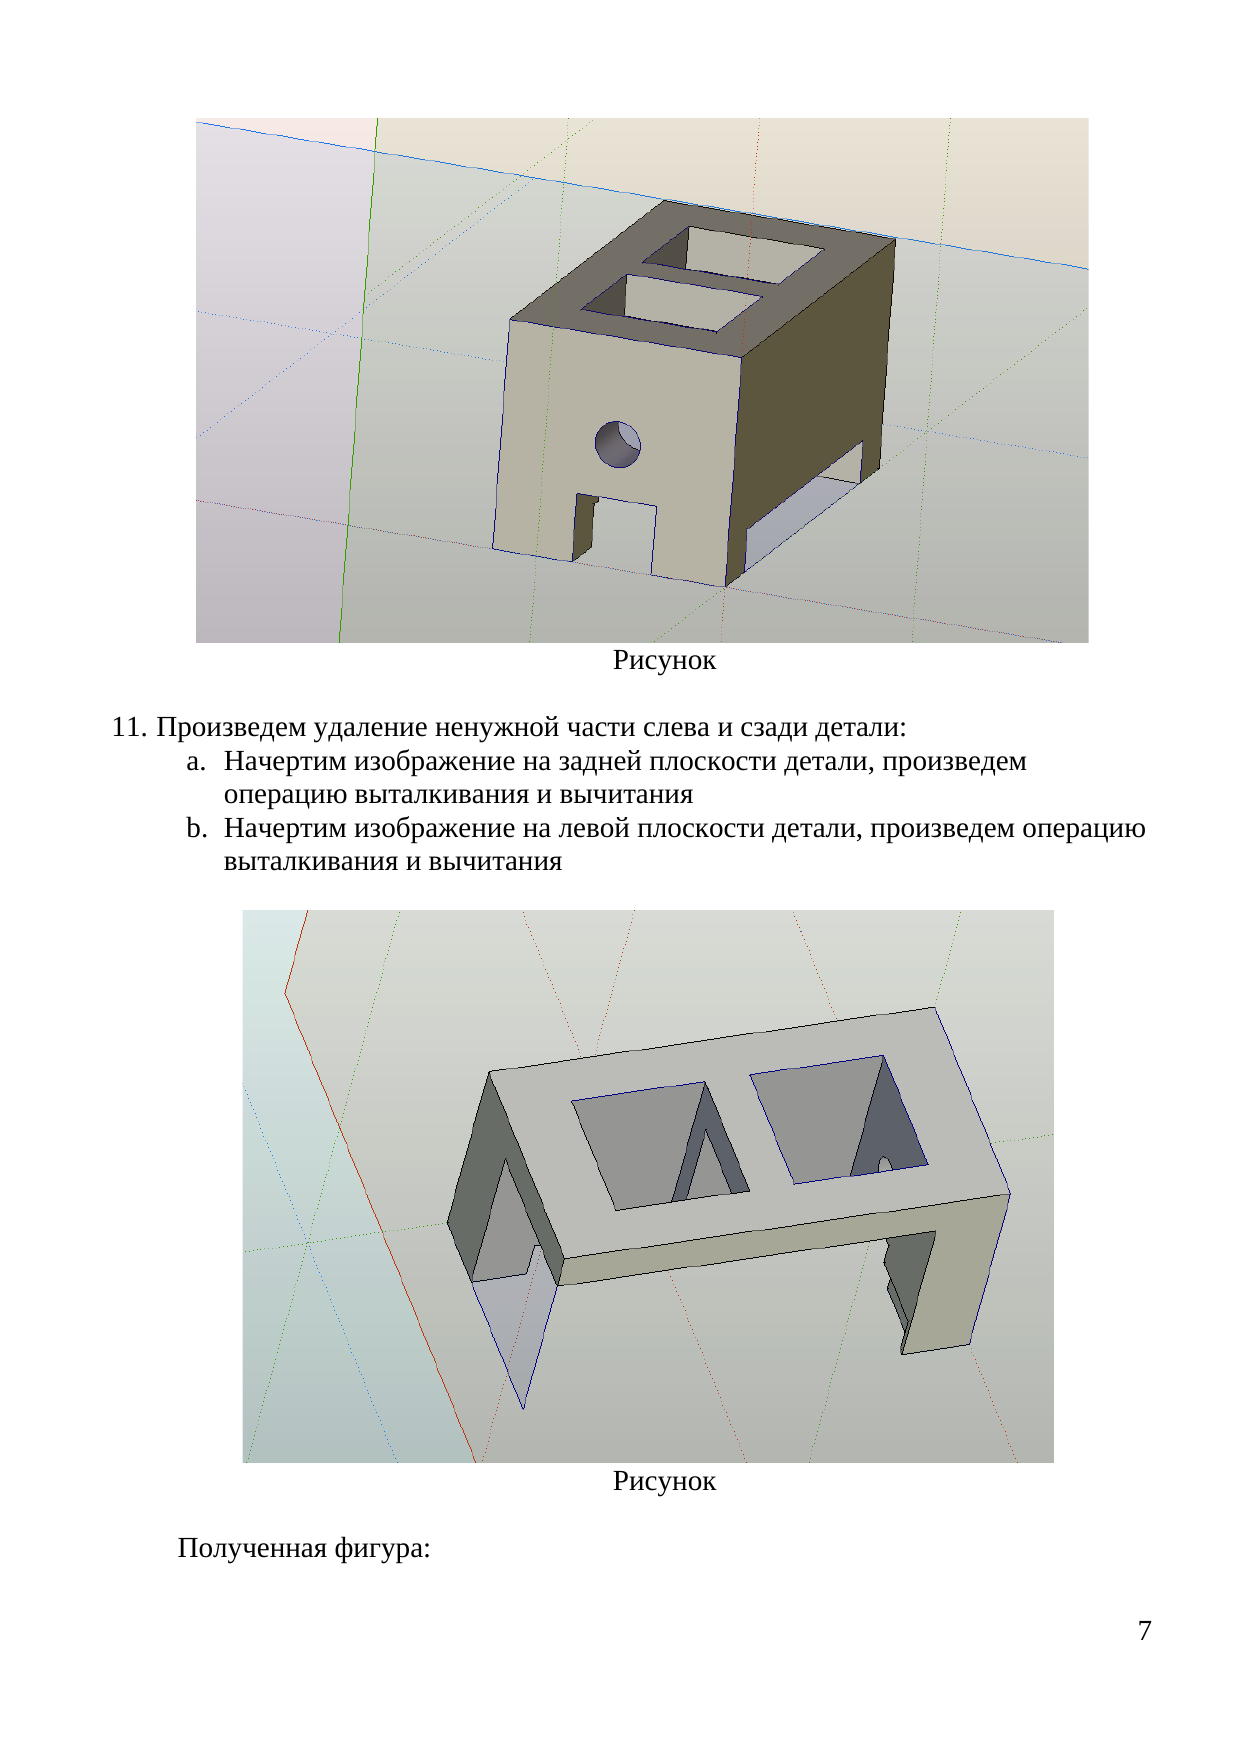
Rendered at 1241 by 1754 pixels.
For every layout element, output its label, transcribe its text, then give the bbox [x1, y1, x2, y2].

picture [242, 910, 1054, 1463]
text Рисунок [177, 1463, 1152, 1496]
text Рисунок [177, 642, 1152, 676]
list Начертим изображение на задней плоскости детали, произведем операцию выталкивания и вычитания [186, 743, 1152, 810]
picture [196, 118, 1089, 643]
text Полученная фигура: [177, 1530, 1152, 1563]
list Произведем удаление ненужной части слева и сзади детали: [111, 709, 1152, 743]
list Начертим изображение на левой плоскости детали, произведем операцию выталкивания и вычитания [186, 810, 1152, 877]
